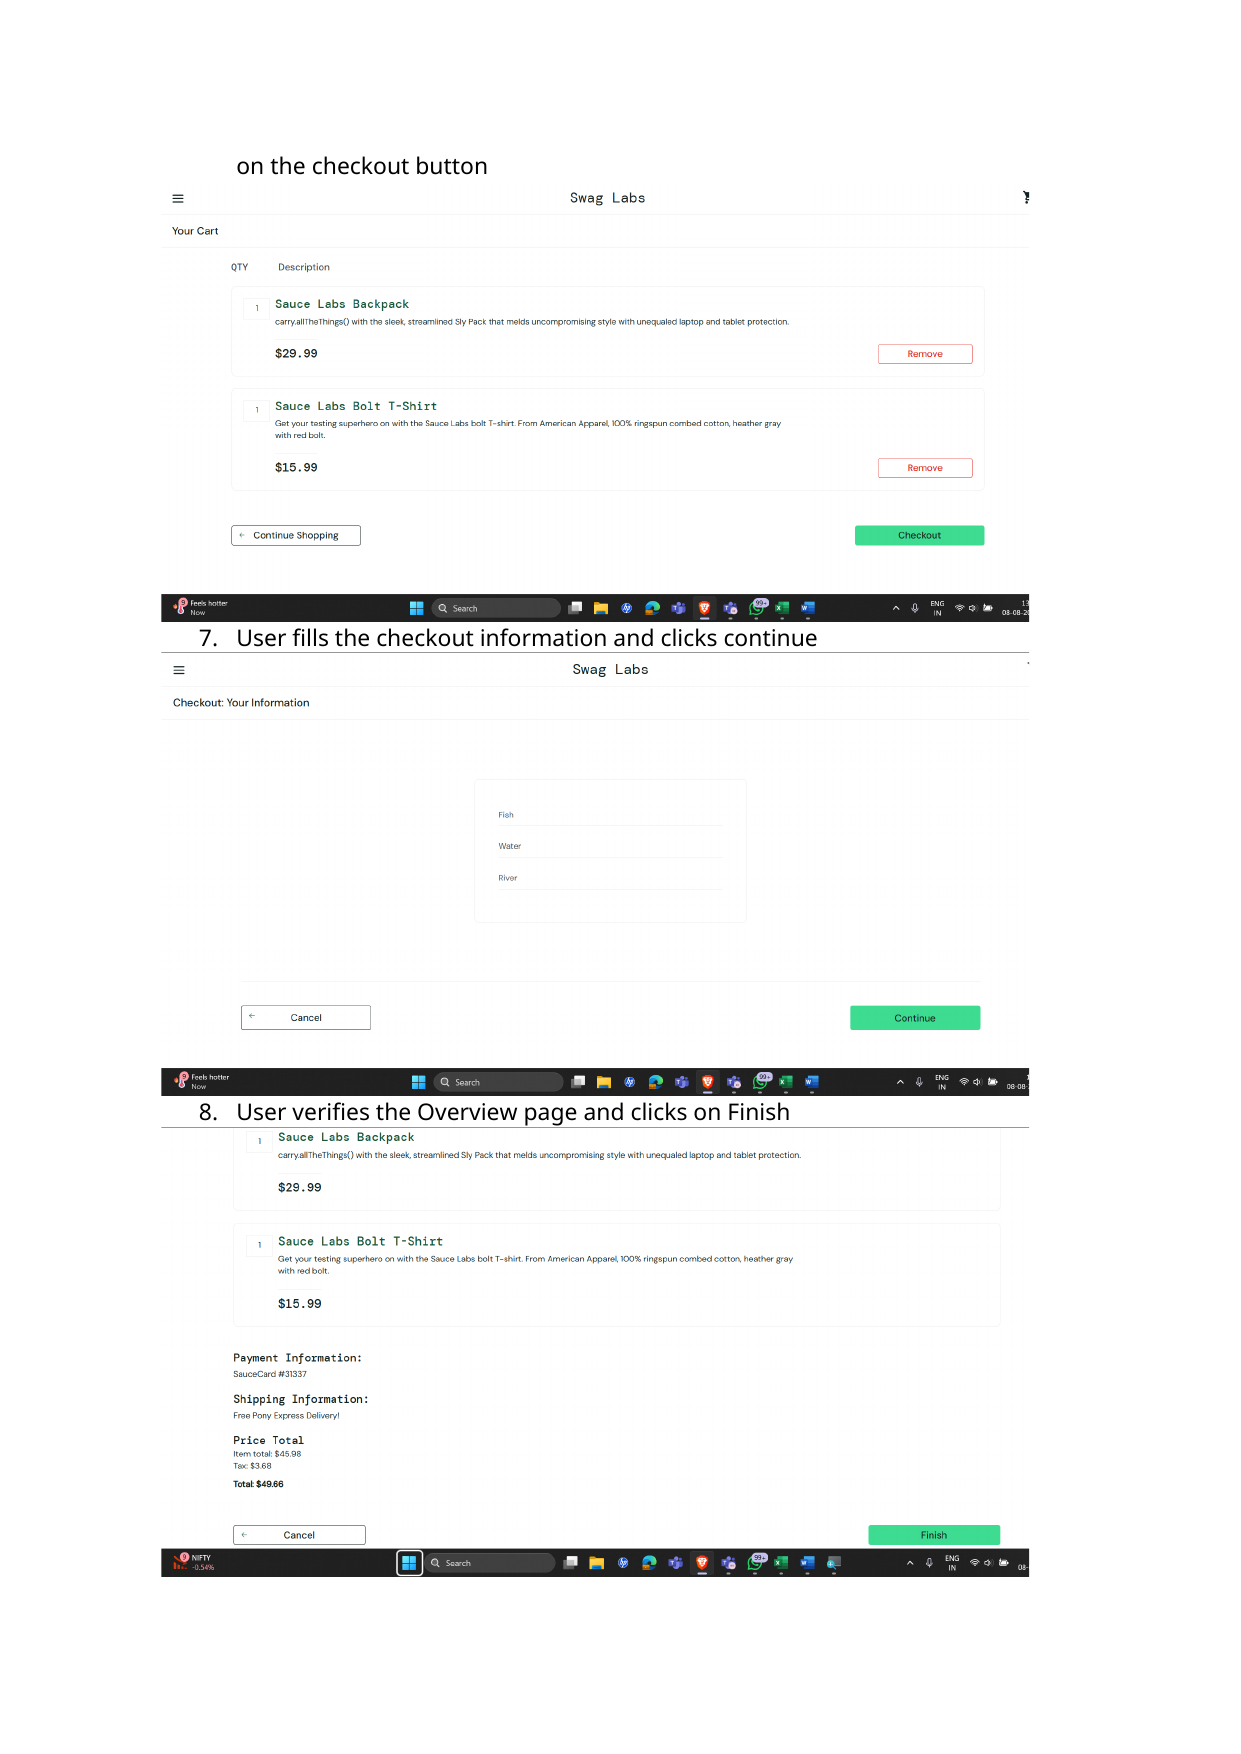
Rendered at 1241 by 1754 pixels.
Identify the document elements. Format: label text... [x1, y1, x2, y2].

picture [161, 652, 1030, 1096]
picture [161, 181, 1030, 622]
table_cell User fills the checkout information and clicks continue [150, 622, 1029, 1096]
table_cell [150, 150, 1029, 622]
picture [161, 1127, 1030, 1577]
table_cell User verifies the Overview page and clicks on Finish [150, 1096, 1029, 1576]
